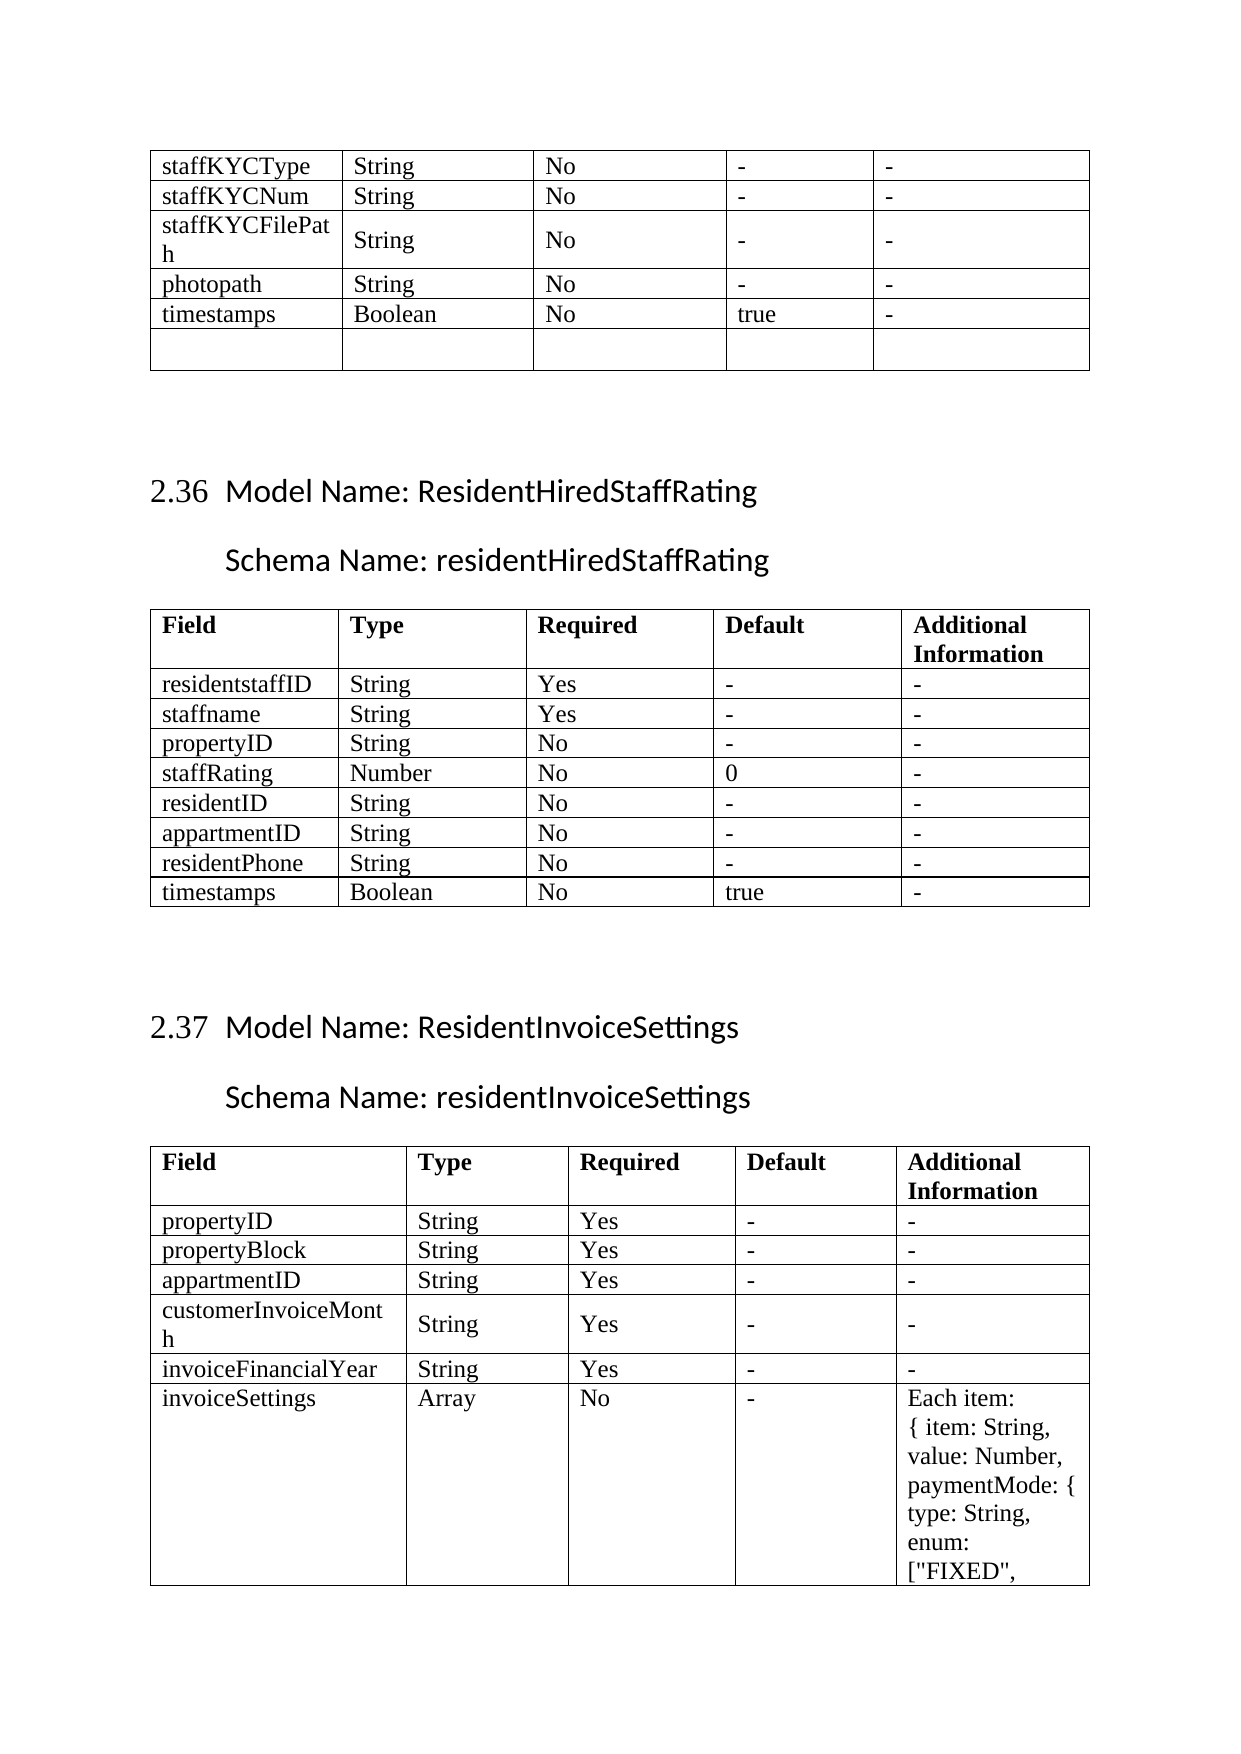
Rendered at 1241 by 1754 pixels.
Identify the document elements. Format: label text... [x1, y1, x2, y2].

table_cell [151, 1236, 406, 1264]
text 2.37 Model Name: ResidentInvoiceSettings [150, 1006, 1090, 1047]
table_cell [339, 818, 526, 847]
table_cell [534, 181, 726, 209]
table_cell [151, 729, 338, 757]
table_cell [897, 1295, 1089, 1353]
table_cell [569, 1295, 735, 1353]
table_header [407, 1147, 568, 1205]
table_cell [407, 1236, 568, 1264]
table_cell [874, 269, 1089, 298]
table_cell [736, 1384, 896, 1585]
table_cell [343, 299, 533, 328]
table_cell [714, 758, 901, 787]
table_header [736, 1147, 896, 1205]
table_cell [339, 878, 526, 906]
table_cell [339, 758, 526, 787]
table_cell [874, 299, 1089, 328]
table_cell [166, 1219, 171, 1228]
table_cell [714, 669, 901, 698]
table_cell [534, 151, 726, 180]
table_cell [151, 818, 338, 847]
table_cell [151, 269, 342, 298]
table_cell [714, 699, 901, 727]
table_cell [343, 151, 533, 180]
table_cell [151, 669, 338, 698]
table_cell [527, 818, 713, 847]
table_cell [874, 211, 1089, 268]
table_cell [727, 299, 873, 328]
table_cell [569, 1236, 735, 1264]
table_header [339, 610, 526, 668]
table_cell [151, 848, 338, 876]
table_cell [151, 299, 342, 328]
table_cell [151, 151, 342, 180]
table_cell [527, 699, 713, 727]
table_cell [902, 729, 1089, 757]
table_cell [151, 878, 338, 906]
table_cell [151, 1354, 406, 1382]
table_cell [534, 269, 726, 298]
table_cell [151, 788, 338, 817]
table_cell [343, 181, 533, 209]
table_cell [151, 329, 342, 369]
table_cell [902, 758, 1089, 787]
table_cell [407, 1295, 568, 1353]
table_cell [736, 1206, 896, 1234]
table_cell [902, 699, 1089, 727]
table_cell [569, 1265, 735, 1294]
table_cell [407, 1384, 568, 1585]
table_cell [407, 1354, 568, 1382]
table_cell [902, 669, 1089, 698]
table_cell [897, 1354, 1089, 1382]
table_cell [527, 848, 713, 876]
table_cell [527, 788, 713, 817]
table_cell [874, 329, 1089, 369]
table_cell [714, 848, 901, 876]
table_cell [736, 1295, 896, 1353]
text 2.36 Model Name: ResidentHiredStaffRating [150, 469, 1090, 510]
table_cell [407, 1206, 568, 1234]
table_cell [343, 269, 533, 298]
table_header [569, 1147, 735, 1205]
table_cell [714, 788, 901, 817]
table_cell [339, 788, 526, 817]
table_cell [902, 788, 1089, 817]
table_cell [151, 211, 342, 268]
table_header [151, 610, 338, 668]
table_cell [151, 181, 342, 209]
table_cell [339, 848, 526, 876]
text Schema Name: residentHiredStaffRating [150, 539, 1090, 580]
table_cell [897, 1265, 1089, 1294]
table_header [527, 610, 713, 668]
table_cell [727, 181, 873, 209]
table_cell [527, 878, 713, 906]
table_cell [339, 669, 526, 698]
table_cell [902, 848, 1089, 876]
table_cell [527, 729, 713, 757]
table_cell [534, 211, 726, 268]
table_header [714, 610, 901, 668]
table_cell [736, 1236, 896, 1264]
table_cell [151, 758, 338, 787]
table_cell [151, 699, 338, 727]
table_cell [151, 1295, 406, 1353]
text Schema Name: residentInvoiceSettings [150, 1076, 1090, 1117]
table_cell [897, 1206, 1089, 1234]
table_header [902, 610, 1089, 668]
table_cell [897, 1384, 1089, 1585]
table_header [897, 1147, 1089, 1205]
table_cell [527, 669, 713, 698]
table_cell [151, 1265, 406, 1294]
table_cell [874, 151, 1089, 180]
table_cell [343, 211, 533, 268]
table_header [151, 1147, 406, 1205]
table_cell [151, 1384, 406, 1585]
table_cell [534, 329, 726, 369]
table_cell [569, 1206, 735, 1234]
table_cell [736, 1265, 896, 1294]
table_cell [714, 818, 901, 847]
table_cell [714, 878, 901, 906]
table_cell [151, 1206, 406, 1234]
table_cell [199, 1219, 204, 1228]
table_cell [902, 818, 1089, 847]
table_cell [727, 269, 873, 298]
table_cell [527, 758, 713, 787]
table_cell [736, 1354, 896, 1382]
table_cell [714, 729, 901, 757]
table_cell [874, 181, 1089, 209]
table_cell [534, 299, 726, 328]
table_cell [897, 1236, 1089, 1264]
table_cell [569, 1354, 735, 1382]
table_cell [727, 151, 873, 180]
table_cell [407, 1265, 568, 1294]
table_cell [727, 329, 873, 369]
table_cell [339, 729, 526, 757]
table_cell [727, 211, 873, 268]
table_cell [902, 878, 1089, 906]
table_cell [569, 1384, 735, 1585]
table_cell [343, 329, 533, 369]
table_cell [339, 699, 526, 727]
